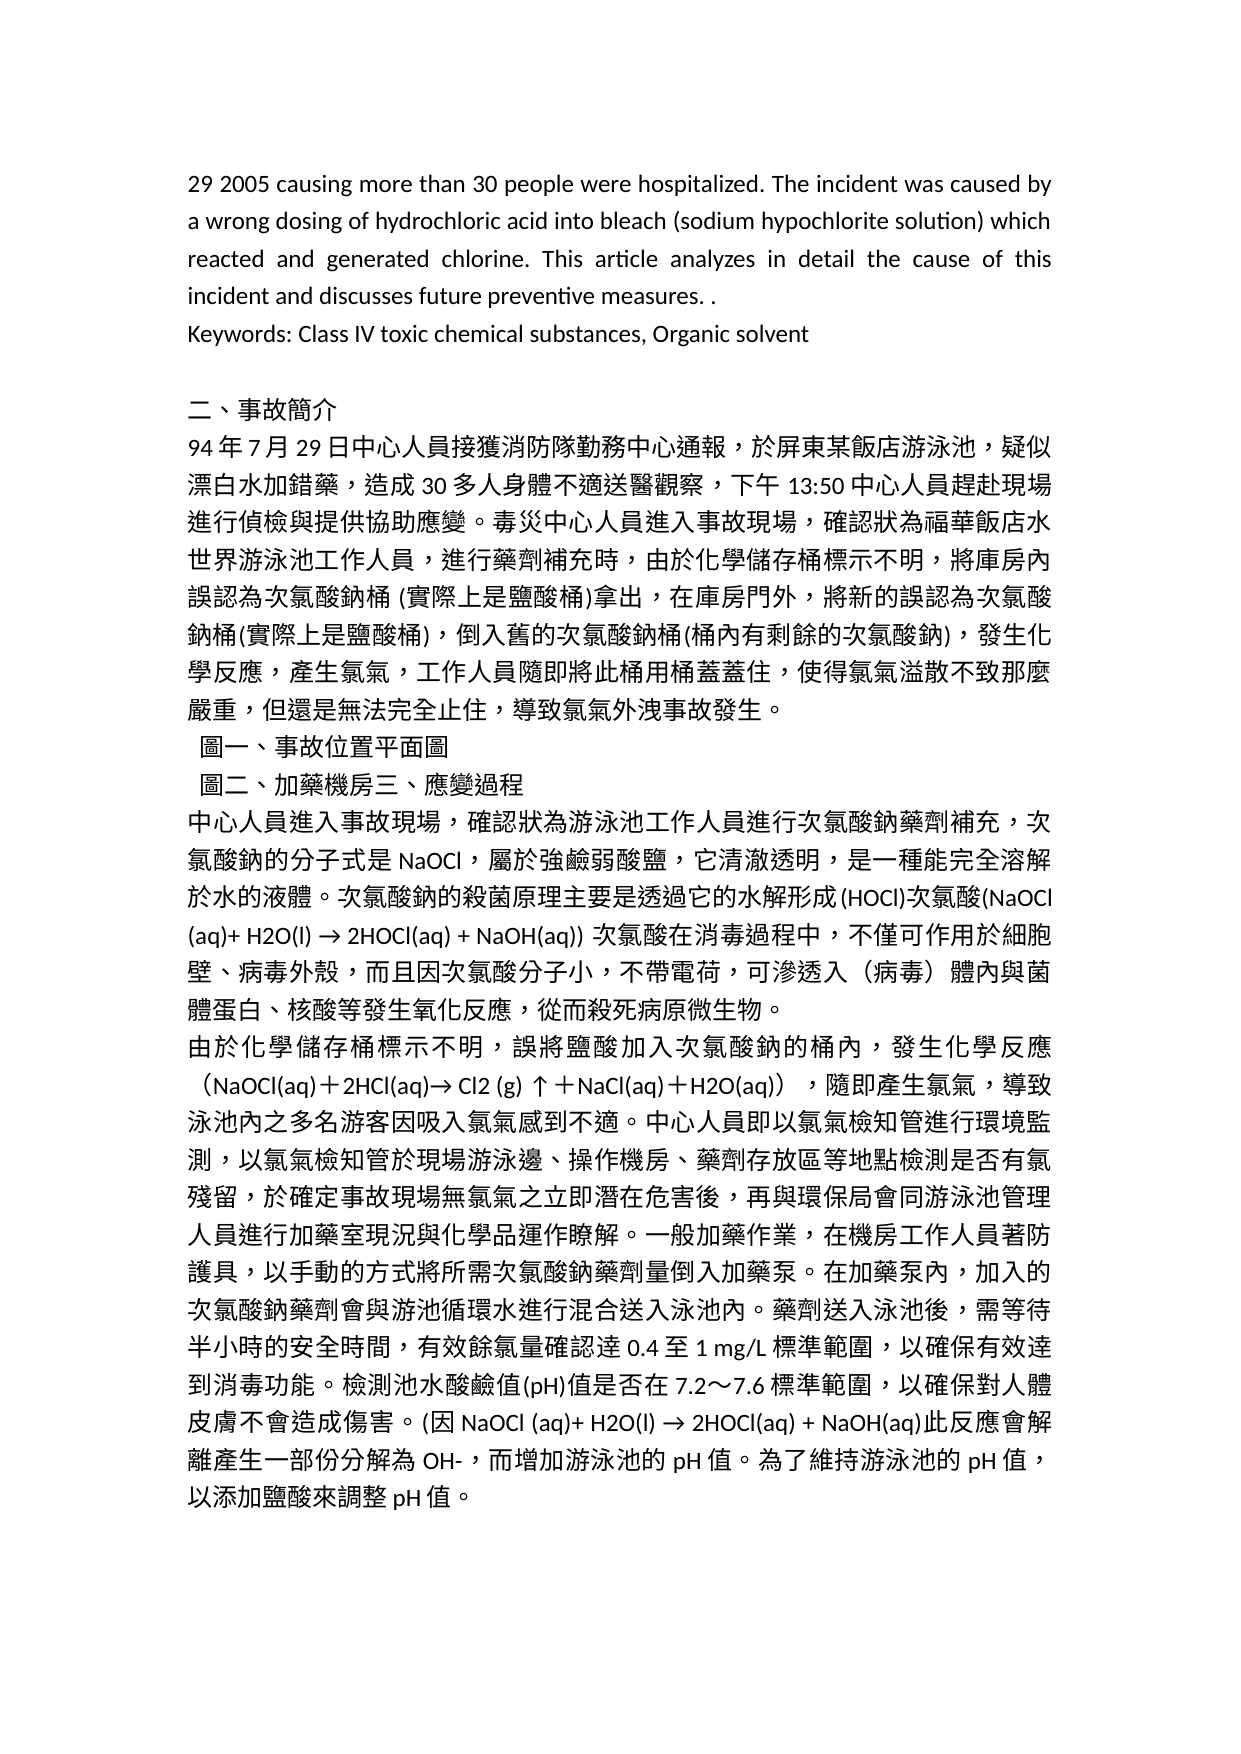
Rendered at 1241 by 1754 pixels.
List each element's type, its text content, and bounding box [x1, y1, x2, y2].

text 二、事故簡介 [187, 389, 1053, 427]
text 中心人員進入事故現場，確認狀為游泳池工作人員進行次氯酸鈉藥劑補充，次氯酸鈉的分子式是NaOCl，屬於強鹼弱酸鹽，它清澈透明，是一種能完全溶解於水的液體。次氯酸鈉的殺菌原理主要是透過它的水解形成(HOCl)次氯酸(NaOCl (aq)+ H2O(l) → 2HOCl(aq) + NaOH(aq)) 次氯酸在消毒過程中，不僅可作用於細胞壁、病毒外殼，而且因次氯酸分子小，不帶電荷，可滲透入（病毒）體內與菌體蛋白、核酸等發生氧化反應，從而殺死病原微生物。 [187, 802, 1053, 1027]
text 圖一、事故位置平面圖 [187, 727, 1053, 764]
text 由於化學儲存桶標示不明，誤將鹽酸加入次氯酸鈉的桶內，發生化學反應（NaOCl(aq)＋2HCl(aq)→ Cl2 (g) ↑＋NaCl(aq)＋H2O(aq)），隨即產生氯氣，導致泳池內之多名游客因吸入氯氣感到不適。中心人員即以氯氣檢知管進行環境監測，以氯氣檢知管於現場游泳邊、操作機房、藥劑存放區等地點檢測是否有氯殘留，於確定事故現場無氯氣之立即潛在危害後，再與環保局會同游泳池管理人員進行加藥室現況與化學品運作瞭解。一般加藥作業，在機房工作人員著防護具，以手動的方式將所需次氯酸鈉藥劑量倒入加藥泵。在加藥泵內，加入的次氯酸鈉藥劑會與游池循環水進行混合送入泳池內。藥劑送入泳池後，需等待半小時的安全時間，有效餘氯量確認逹0.4至1 mg/L標準範圍，以確保有效逹到消毒功能。檢測池水酸鹼值(pH)值是否在7.2～7.6標準範圍，以確保對人體皮膚不會造成傷害。(因NaOCl (aq)+ H2O(l) → 2HOCl(aq) + NaOH(aq)此反應會解離產生一部份分解為OH-，而增加游泳池的pH值。為了維持游泳池的pH值，以添加鹽酸來調整pH值。 [187, 1027, 1053, 1514]
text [187, 164, 1053, 314]
text 94年7月29日中心人員接獲消防隊勤務中心通報，於屏東某飯店游泳池，疑似漂白水加錯藥，造成30多人身體不適送醫觀察，下午13:50中心人員趕赴現場進行偵檢與提供協助應變。毒災中心人員進入事故現場，確認狀為福華飯店水世界游泳池工作人員，進行藥劑補充時，由於化學儲存桶標示不明，將庫房內誤認為次氯酸鈉桶 (實際上是鹽酸桶)拿出，在庫房門外，將新的誤認為次氯酸鈉桶(實際上是鹽酸桶)，倒入舊的次氯酸鈉桶(桶內有剩餘的次氯酸鈉)，發生化學反應，產生氯氣，工作人員隨即將此桶用桶蓋蓋住，使得氯氣溢散不致那麼嚴重，但還是無法完全止住，導致氯氣外洩事故發生。 [187, 427, 1053, 727]
text Keywords: Class IV toxic chemical substances, Organic solvent [187, 314, 1053, 352]
text 圖二、加藥機房三、應變過程 [187, 764, 1053, 802]
